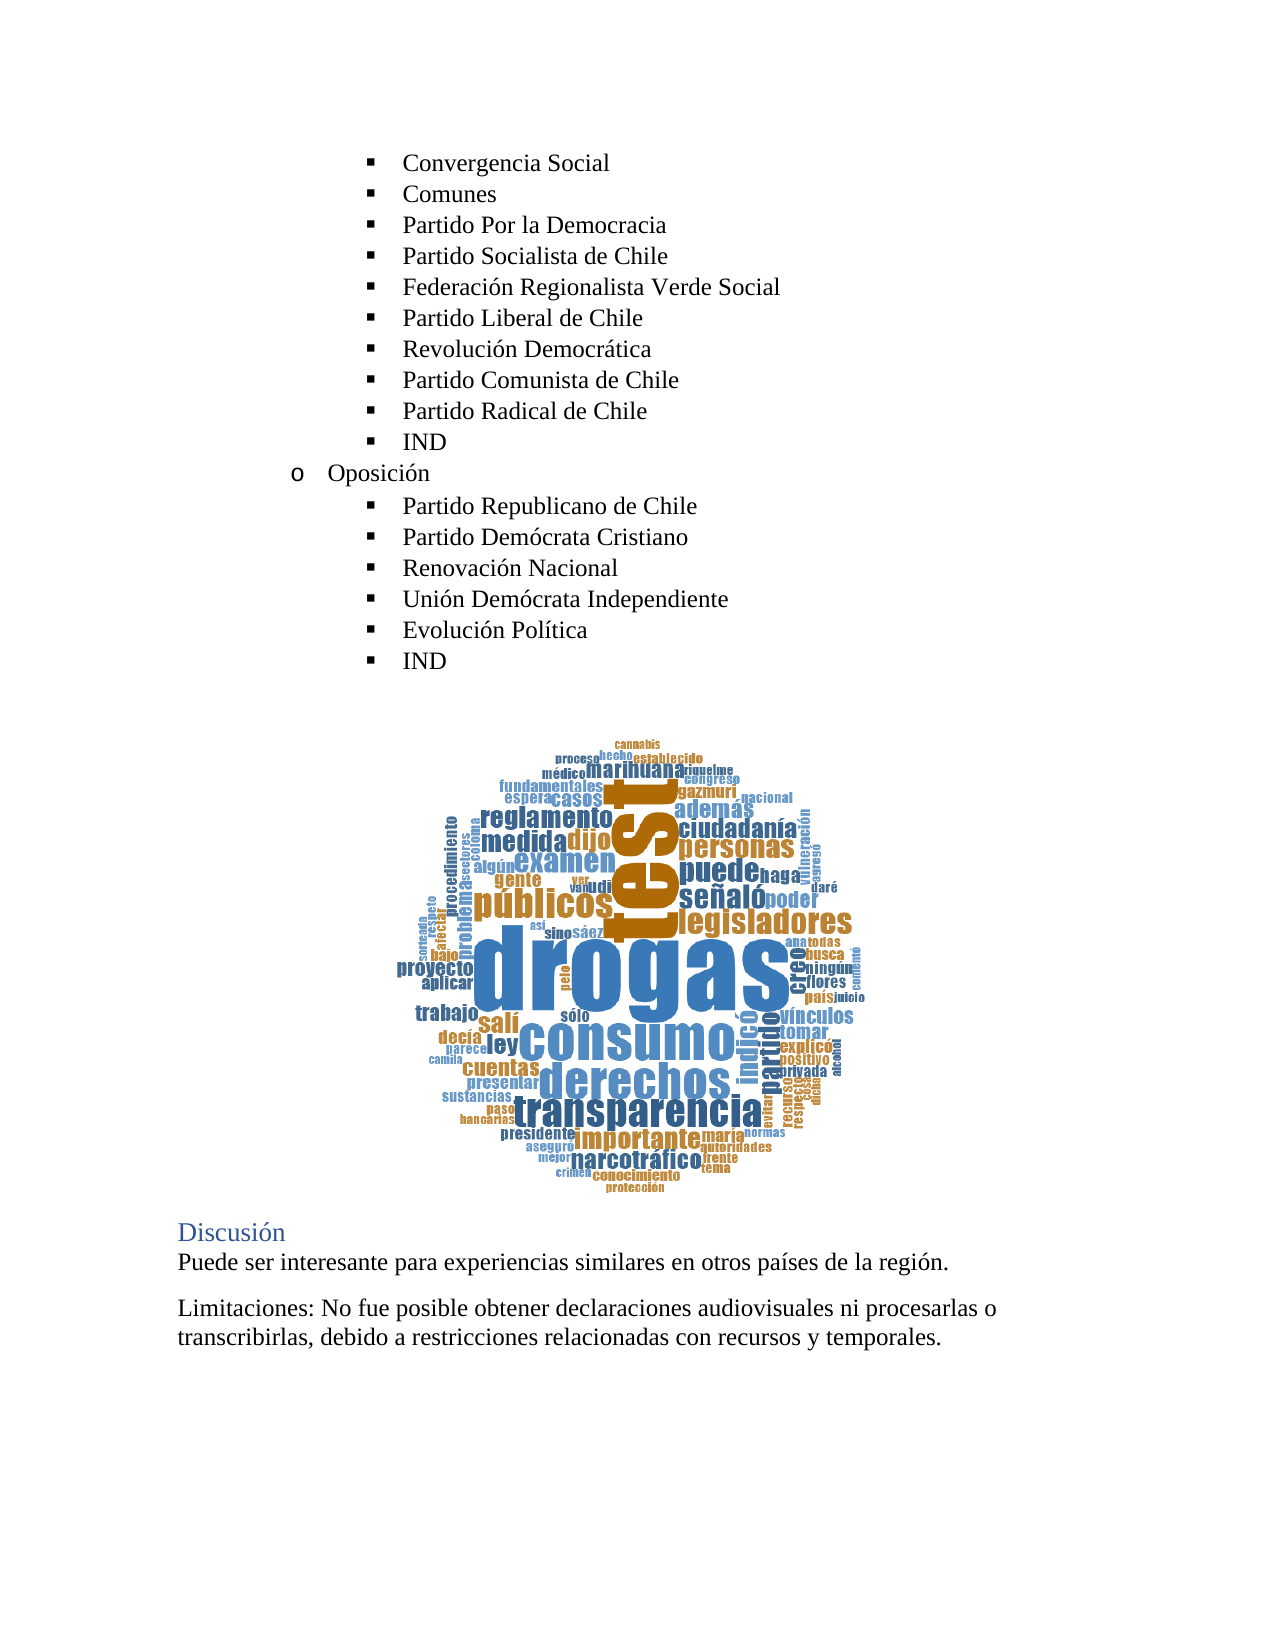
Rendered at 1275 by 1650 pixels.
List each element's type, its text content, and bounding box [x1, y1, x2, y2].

list Evolución Política [365, 615, 1098, 644]
list Partido Socialista de Chile [365, 241, 1098, 269]
list Federación Regionalista Verde Social [365, 272, 1098, 301]
list IND [365, 427, 1098, 456]
subtitle Discusión [177, 1216, 1098, 1247]
list Convergencia Social [365, 148, 1098, 176]
list IND [365, 646, 1098, 675]
list Unión Demócrata Independiente [365, 584, 1098, 613]
text Limitaciones: No fue posible obtener declaraciones audiovisuales ni procesarlas o transcribirlas, debido a restricciones relacionadas con recursos y temporales. [177, 1293, 1098, 1350]
list Partido Liberal de Chile [365, 303, 1098, 332]
list Comunes [365, 179, 1098, 207]
list Oposición [290, 458, 1098, 489]
picture [177, 731, 1098, 1200]
list Partido Radical de Chile [365, 396, 1098, 425]
text Puede ser interesante para experiencias similares en otros países de la región. [177, 1247, 1098, 1276]
list Partido Comunista de Chile [365, 365, 1098, 394]
list Renovación Nacional [365, 553, 1098, 582]
list Revolución Democrática [365, 334, 1098, 363]
list Partido Por la Democracia [365, 210, 1098, 238]
list Partido Demócrata Cristiano [365, 522, 1098, 551]
list Partido Republicano de Chile [365, 491, 1098, 520]
